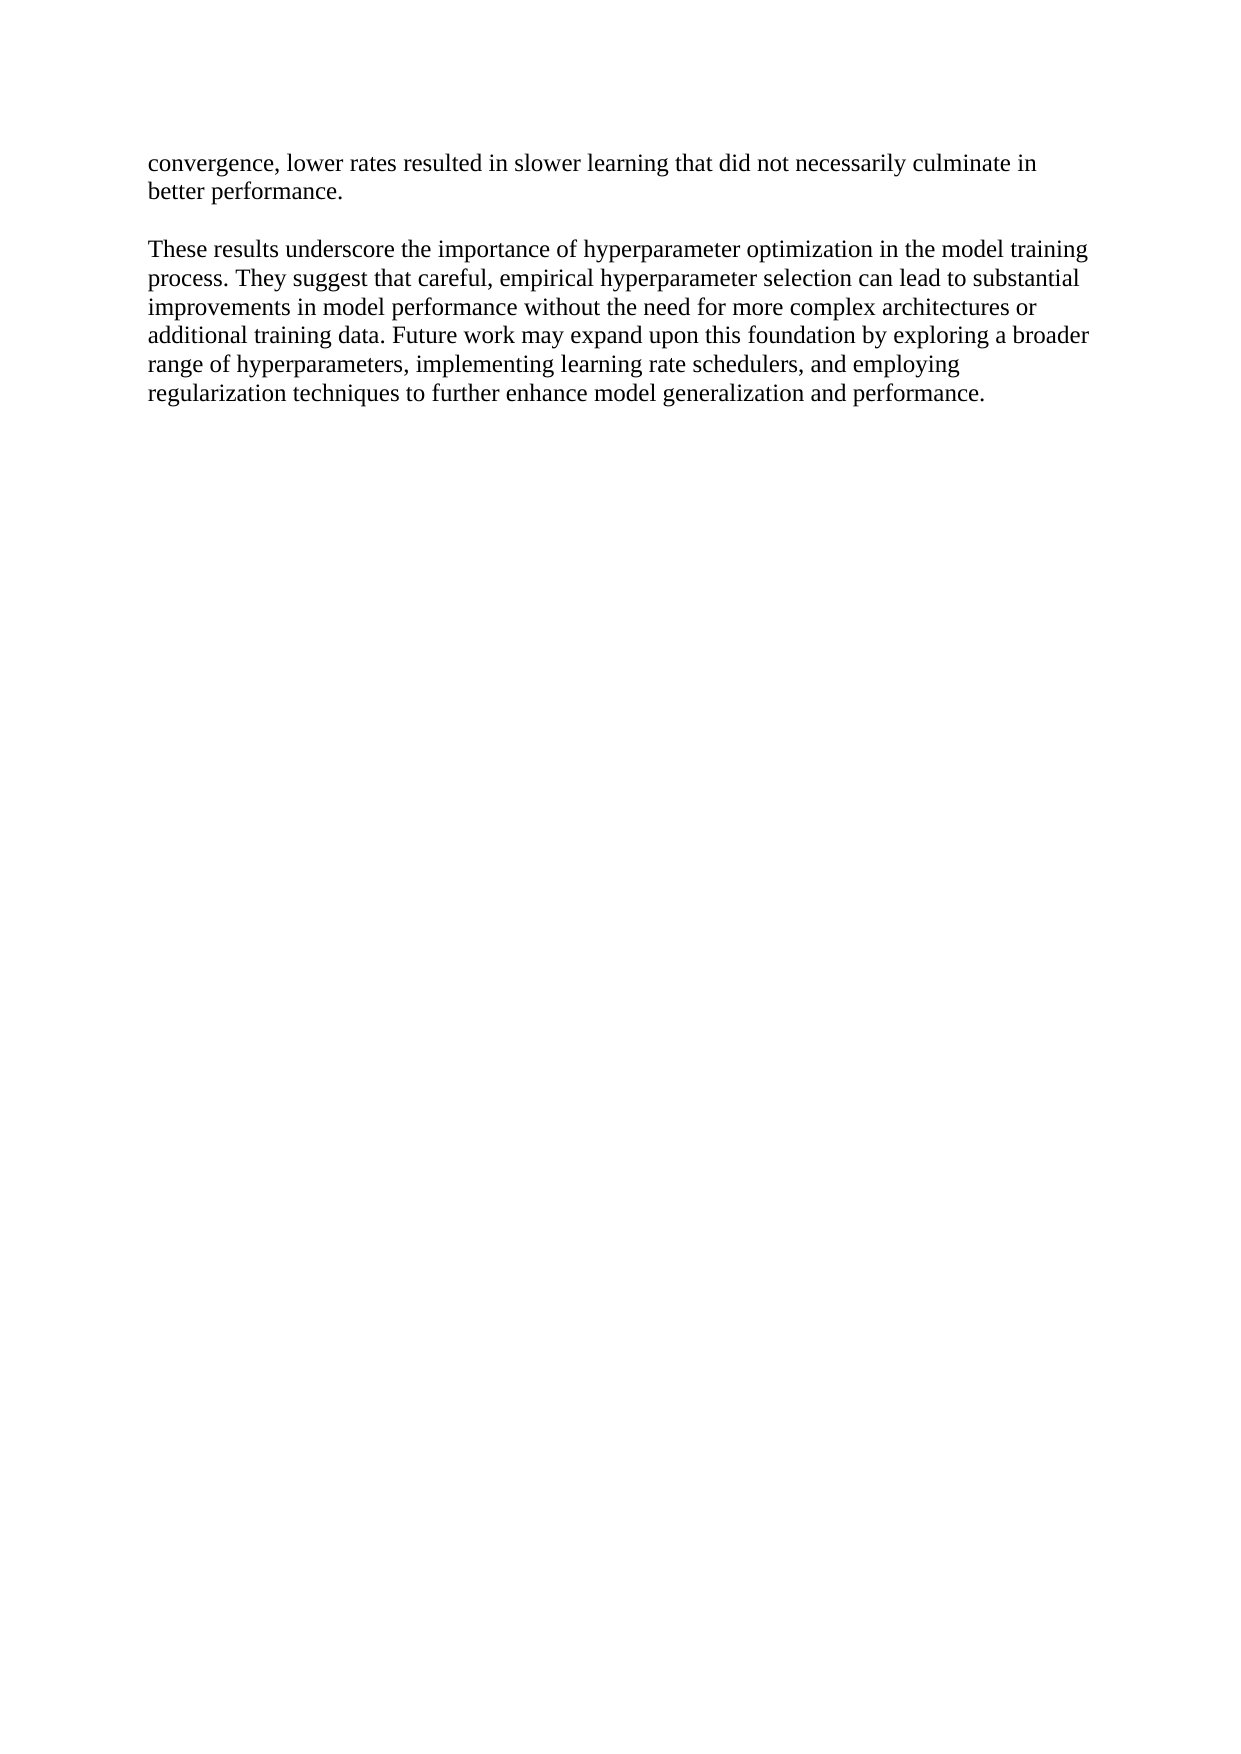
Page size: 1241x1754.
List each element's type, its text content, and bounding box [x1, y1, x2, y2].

text These results underscore the importance of hyperparameter optimization in the model training process. They suggest that careful, empirical hyperparameter selection can lead to substantial improvements in model performance without the need for more complex architectures or additional training data. Future work may expand upon this foundation by exploring a broader range of hyperparameters, implementing learning rate schedulers, and employing regularization techniques to further enhance model generalization and performance. [148, 234, 1093, 407]
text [148, 148, 1093, 205]
